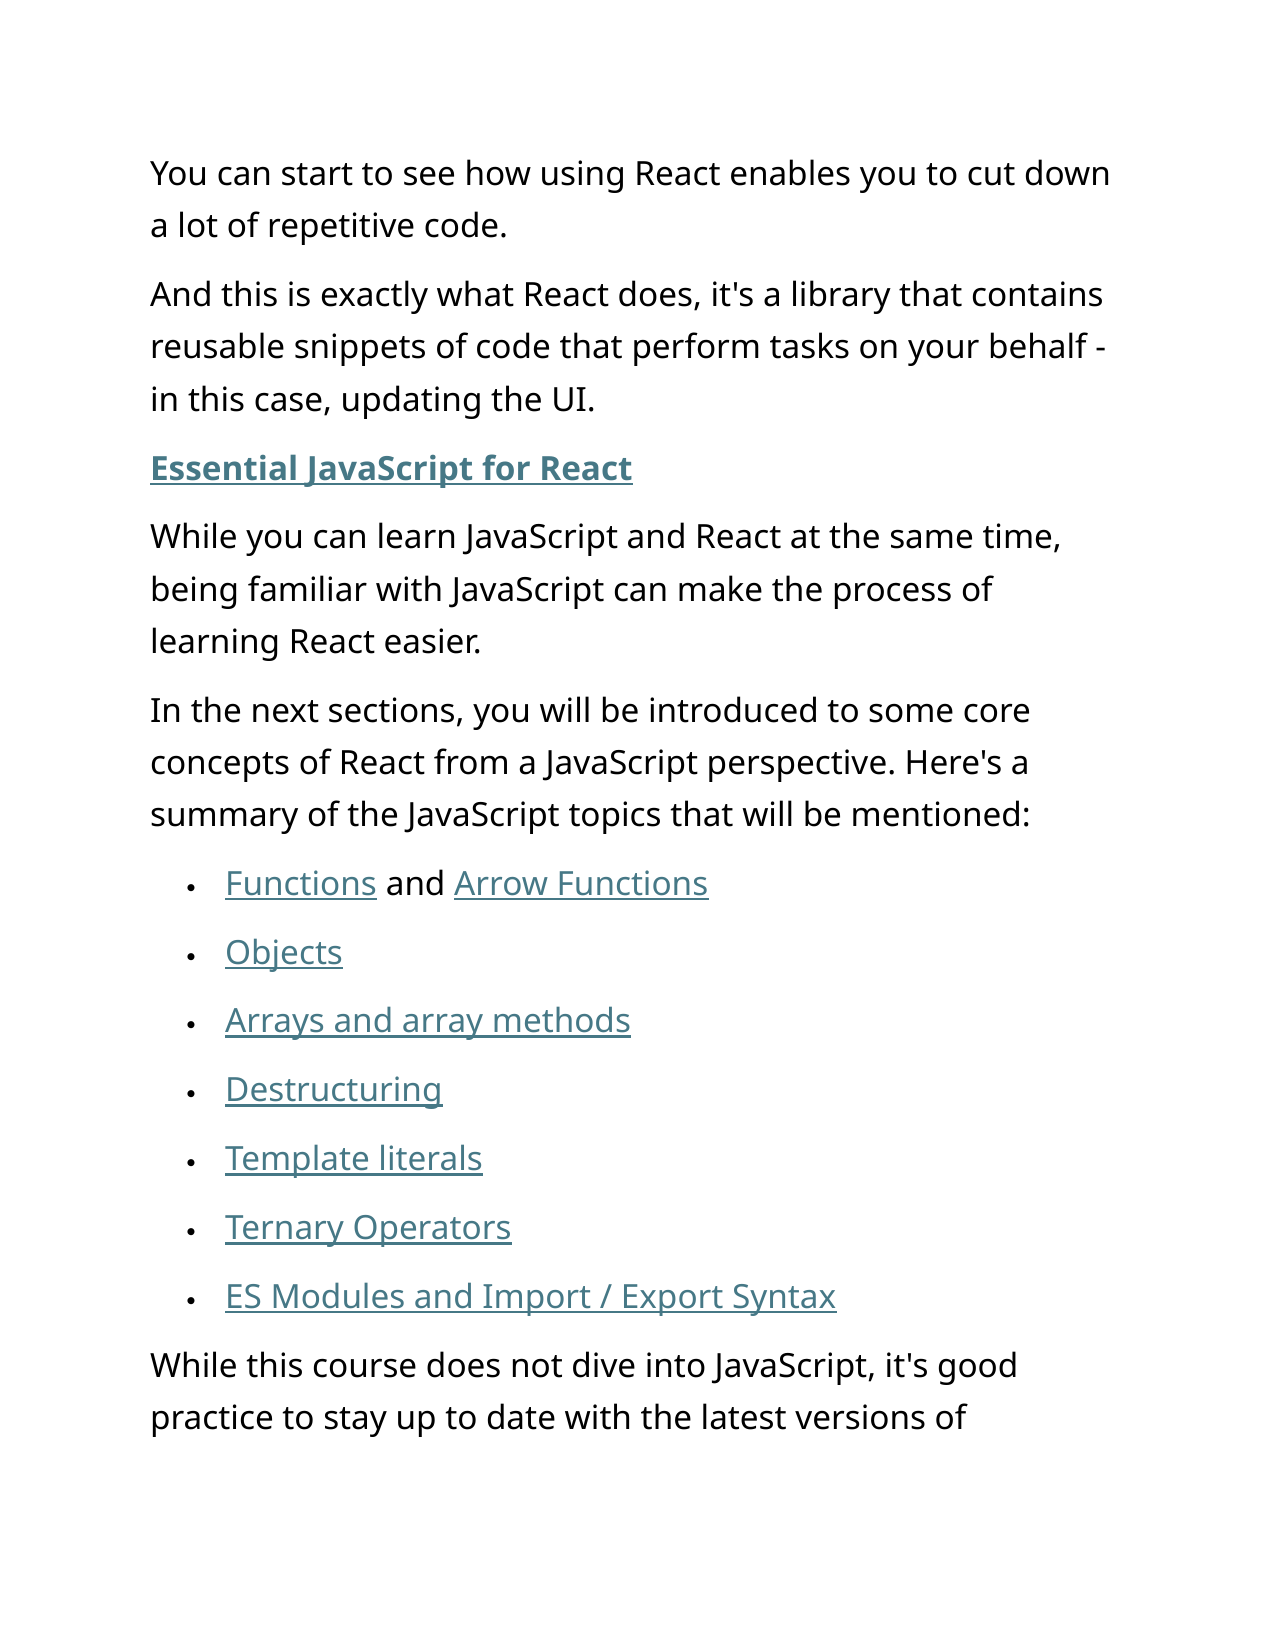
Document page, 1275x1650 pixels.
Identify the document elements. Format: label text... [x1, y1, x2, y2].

list Functions and Arrow Functions [187, 859, 1125, 905]
list Destructuring [187, 1066, 1125, 1112]
text While you can learn JavaScript and React at the same time, being familiar with JavaScript can make the process of learning React easier. [150, 513, 1125, 663]
list Arrays and array methods [187, 997, 1125, 1043]
text You can start to see how using React enables you to cut down a lot of repetitive code. [150, 150, 1125, 248]
text And this is exactly what React does, it's a library that contains reusable snippets of code that perform tasks on your behalf - in this case, updating the UI. [150, 271, 1125, 421]
list Template literals [187, 1135, 1125, 1180]
list Objects [187, 928, 1125, 974]
text In the next sections, you will be introduced to some core concepts of React from a JavaScript perspective. Here's a summary of the JavaScript topics that will be mentioned: [150, 686, 1125, 836]
text Essential JavaScript for React [150, 444, 1125, 490]
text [150, 1342, 1125, 1439]
list ES Modules and Import / Export Syntax [187, 1273, 1125, 1318]
list Ternary Operators [187, 1204, 1125, 1249]
